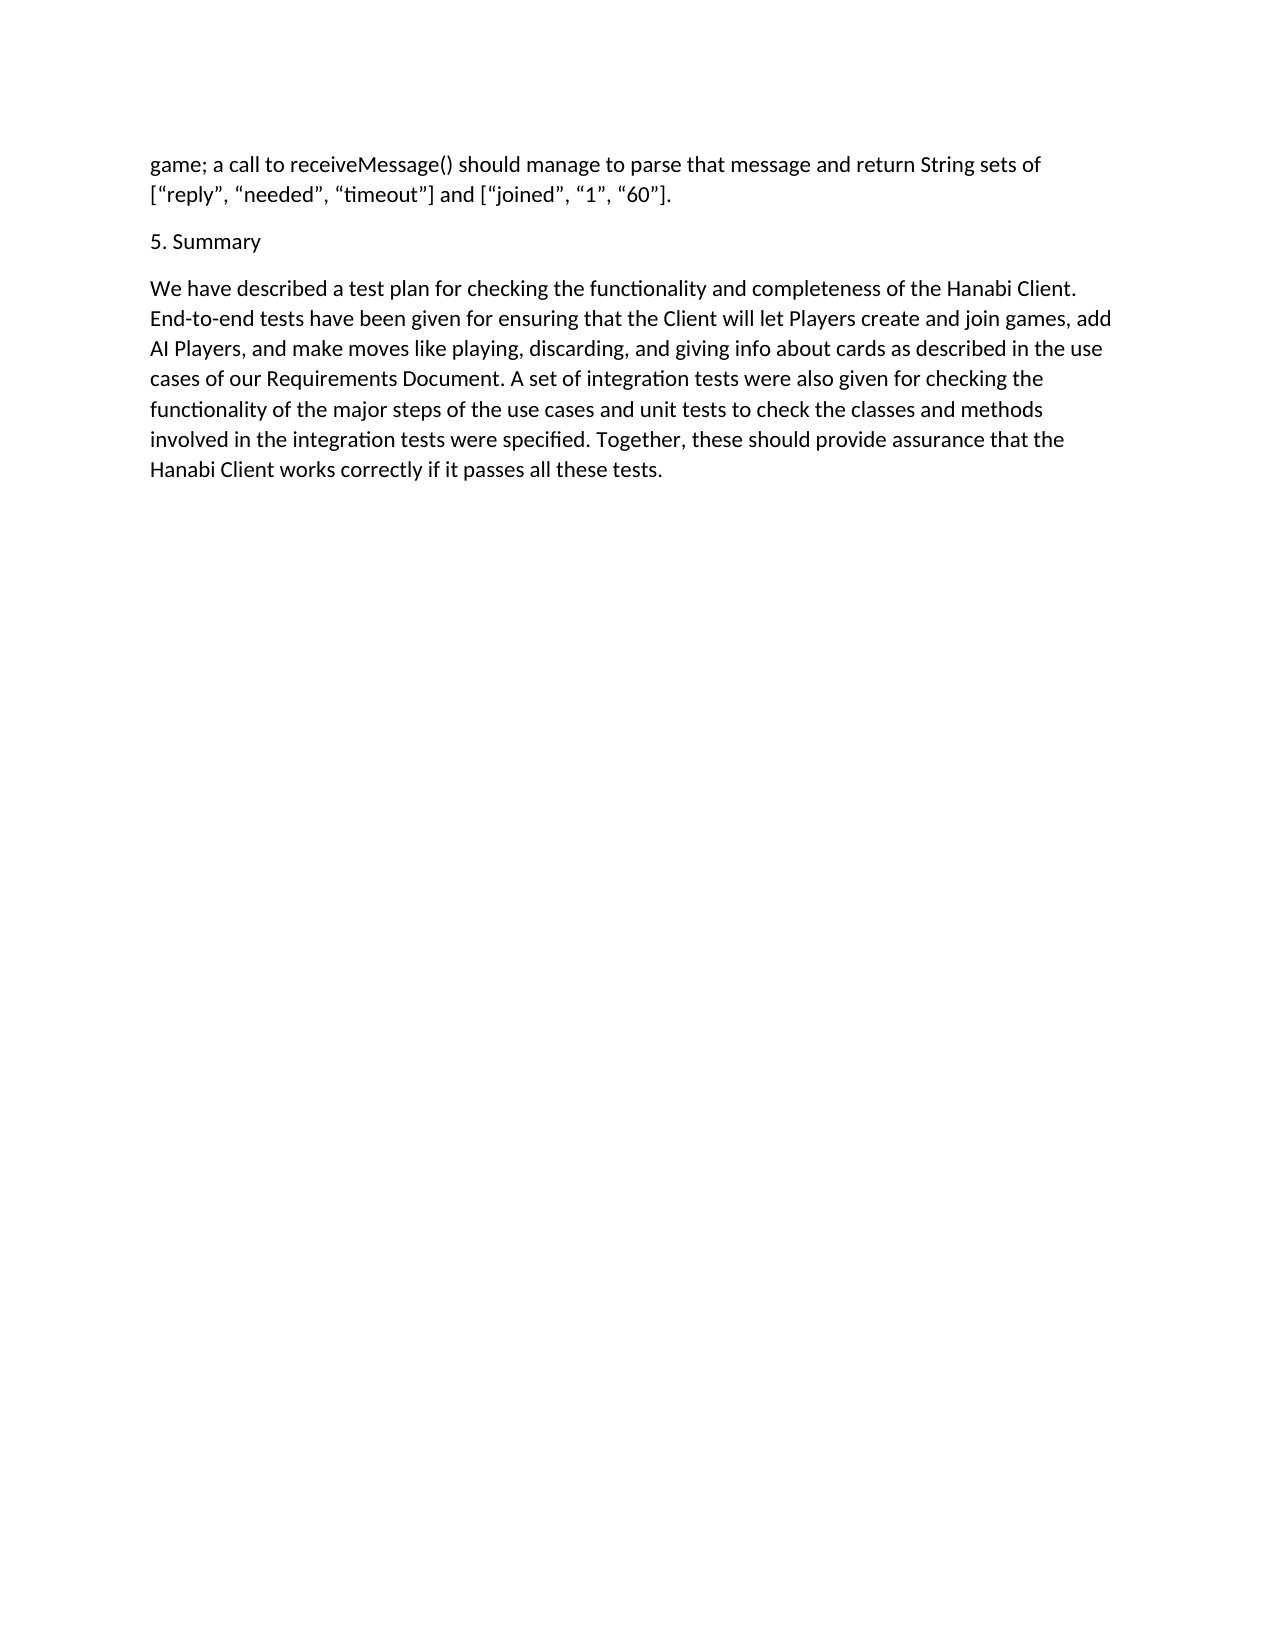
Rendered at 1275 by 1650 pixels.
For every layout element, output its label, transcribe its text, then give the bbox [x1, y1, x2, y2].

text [150, 150, 1125, 208]
text 5. Summary [150, 227, 1125, 255]
text We have described a test plan for checking the functionality and completeness of the Hanabi Client. End-to-end tests have been given for ensuring that the Client will let Players create and join games, add AI Players, and make moves like playing, discarding, and giving info about cards as described in the use cases of our Requirements Document. A set of integration tests were also given for checking the functionality of the major steps of the use cases and unit tests to check the classes and methods involved in the integration tests were specified. Together, these should provide assurance that the Hanabi Client works correctly if it passes all these tests. [150, 274, 1125, 483]
